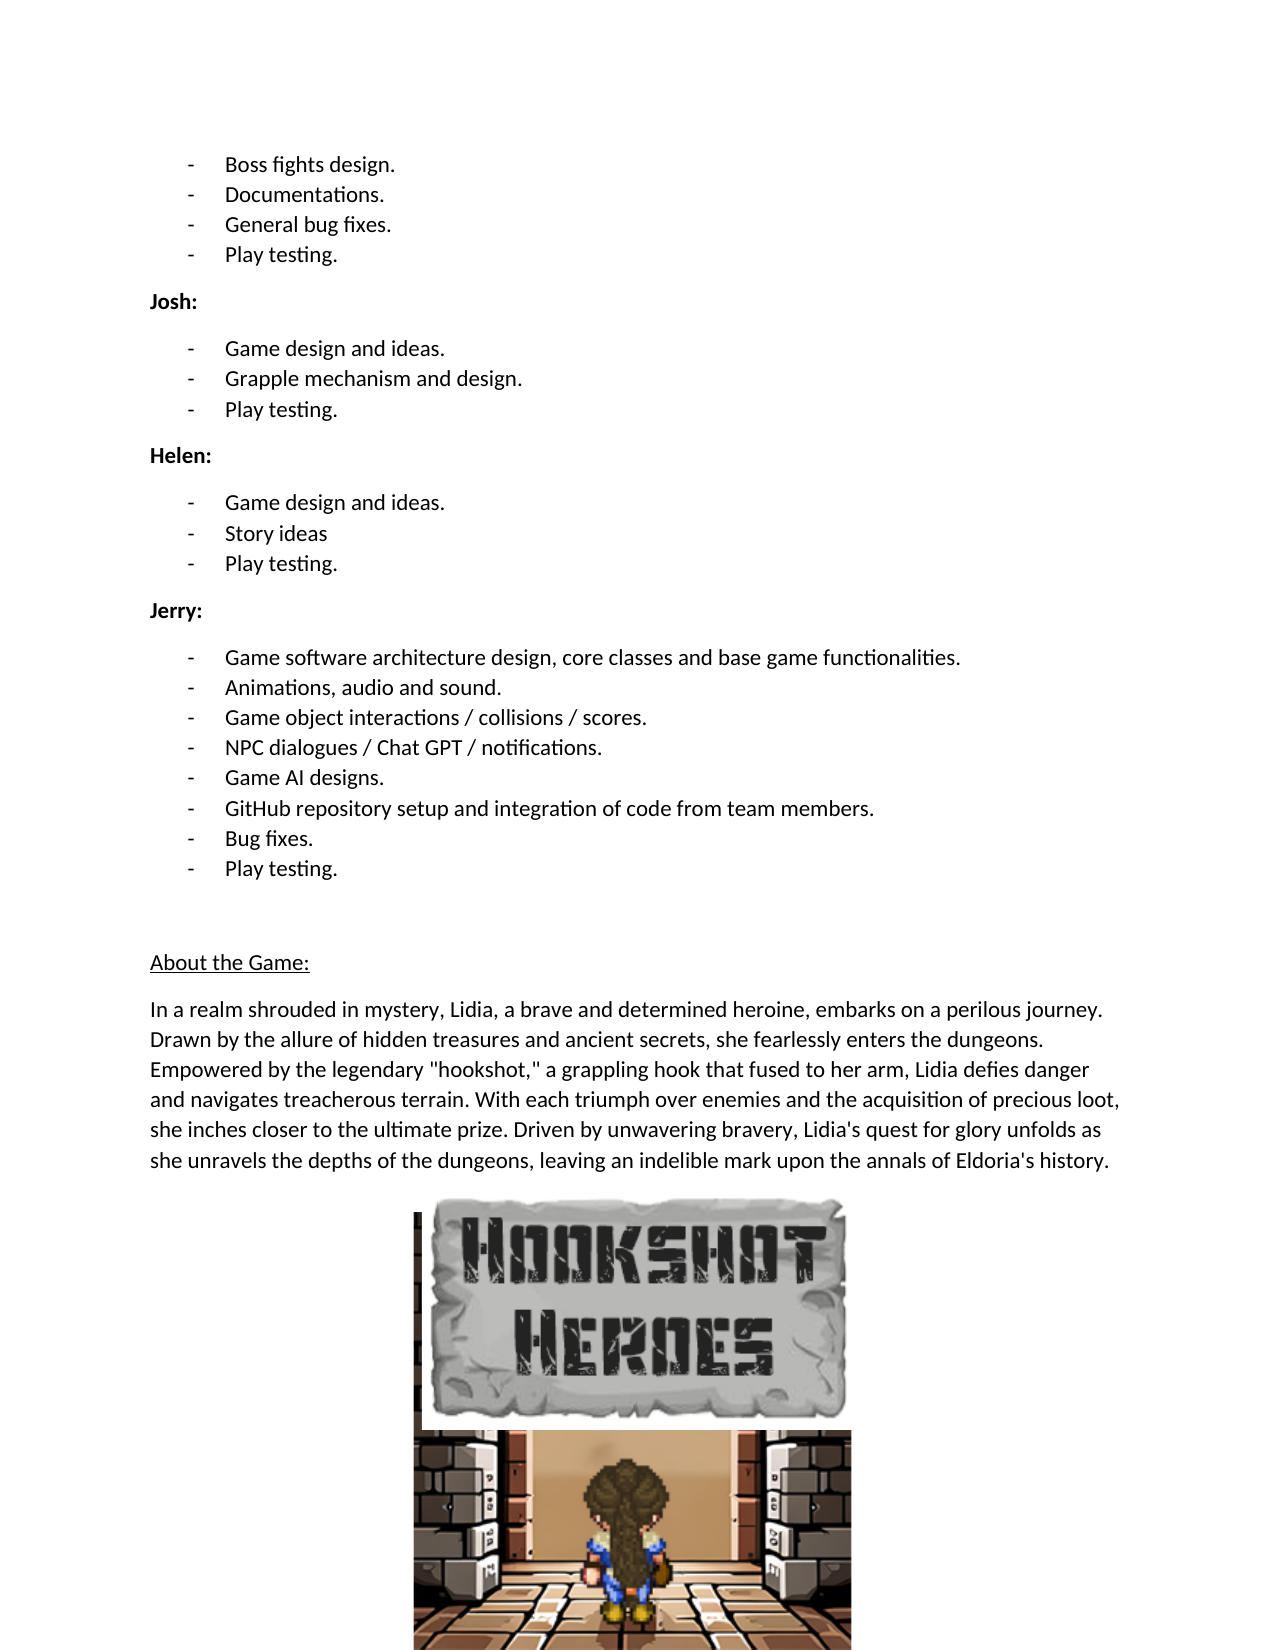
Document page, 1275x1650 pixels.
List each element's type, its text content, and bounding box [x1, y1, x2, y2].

text About the Game: [150, 948, 1125, 976]
list Play testing. [187, 549, 1125, 577]
text Josh: [150, 287, 1125, 316]
list Play testing. [187, 241, 1125, 269]
list Bug fixes. [187, 824, 1125, 852]
list GitHub repository setup and integration of code from team members. [187, 794, 1125, 822]
list General bug fixes. [187, 210, 1125, 238]
list Play testing. [187, 395, 1125, 423]
list Documentations. [187, 180, 1125, 208]
list Game AI designs. [187, 763, 1125, 792]
text In a realm shrouded in mystery, Lidia, a brave and determined heroine, embarks on a perilous journey. Drawn by the allure of hidden treasures and ancient secrets, she fearlessly enters the dungeons. Empowered by the legendary "hookshot," a grappling hook that fused to her arm, Lidia defies danger and navigates treacherous terrain. With each triumph over enemies and the acquisition of precious loot, she inches closer to the ultimate prize. Driven by unwavering bravery, Lidia's quest for glory unfolds as she unravels the depths of the dungeons, leaving an indelible mark upon the annals of Eldoria's history. [150, 995, 1125, 1174]
list Animations, audio and sound. [187, 673, 1125, 701]
text Jerry: [150, 596, 1125, 624]
list Game object interactions / collisions / scores. [187, 703, 1125, 731]
list NPC dialogues / Chat GPT / notifications. [187, 733, 1125, 761]
list Boss fights design. [187, 150, 1125, 178]
list Game design and ideas. [187, 488, 1125, 517]
list Story ideas [187, 519, 1125, 547]
list Game design and ideas. [187, 334, 1125, 362]
list Game software architecture design, core classes and base game functionalities. [187, 643, 1125, 671]
text Helen: [150, 442, 1125, 470]
list Grapple mechanism and design. [187, 364, 1125, 393]
list Play testing. [187, 854, 1125, 882]
picture [413, 1184, 860, 1650]
